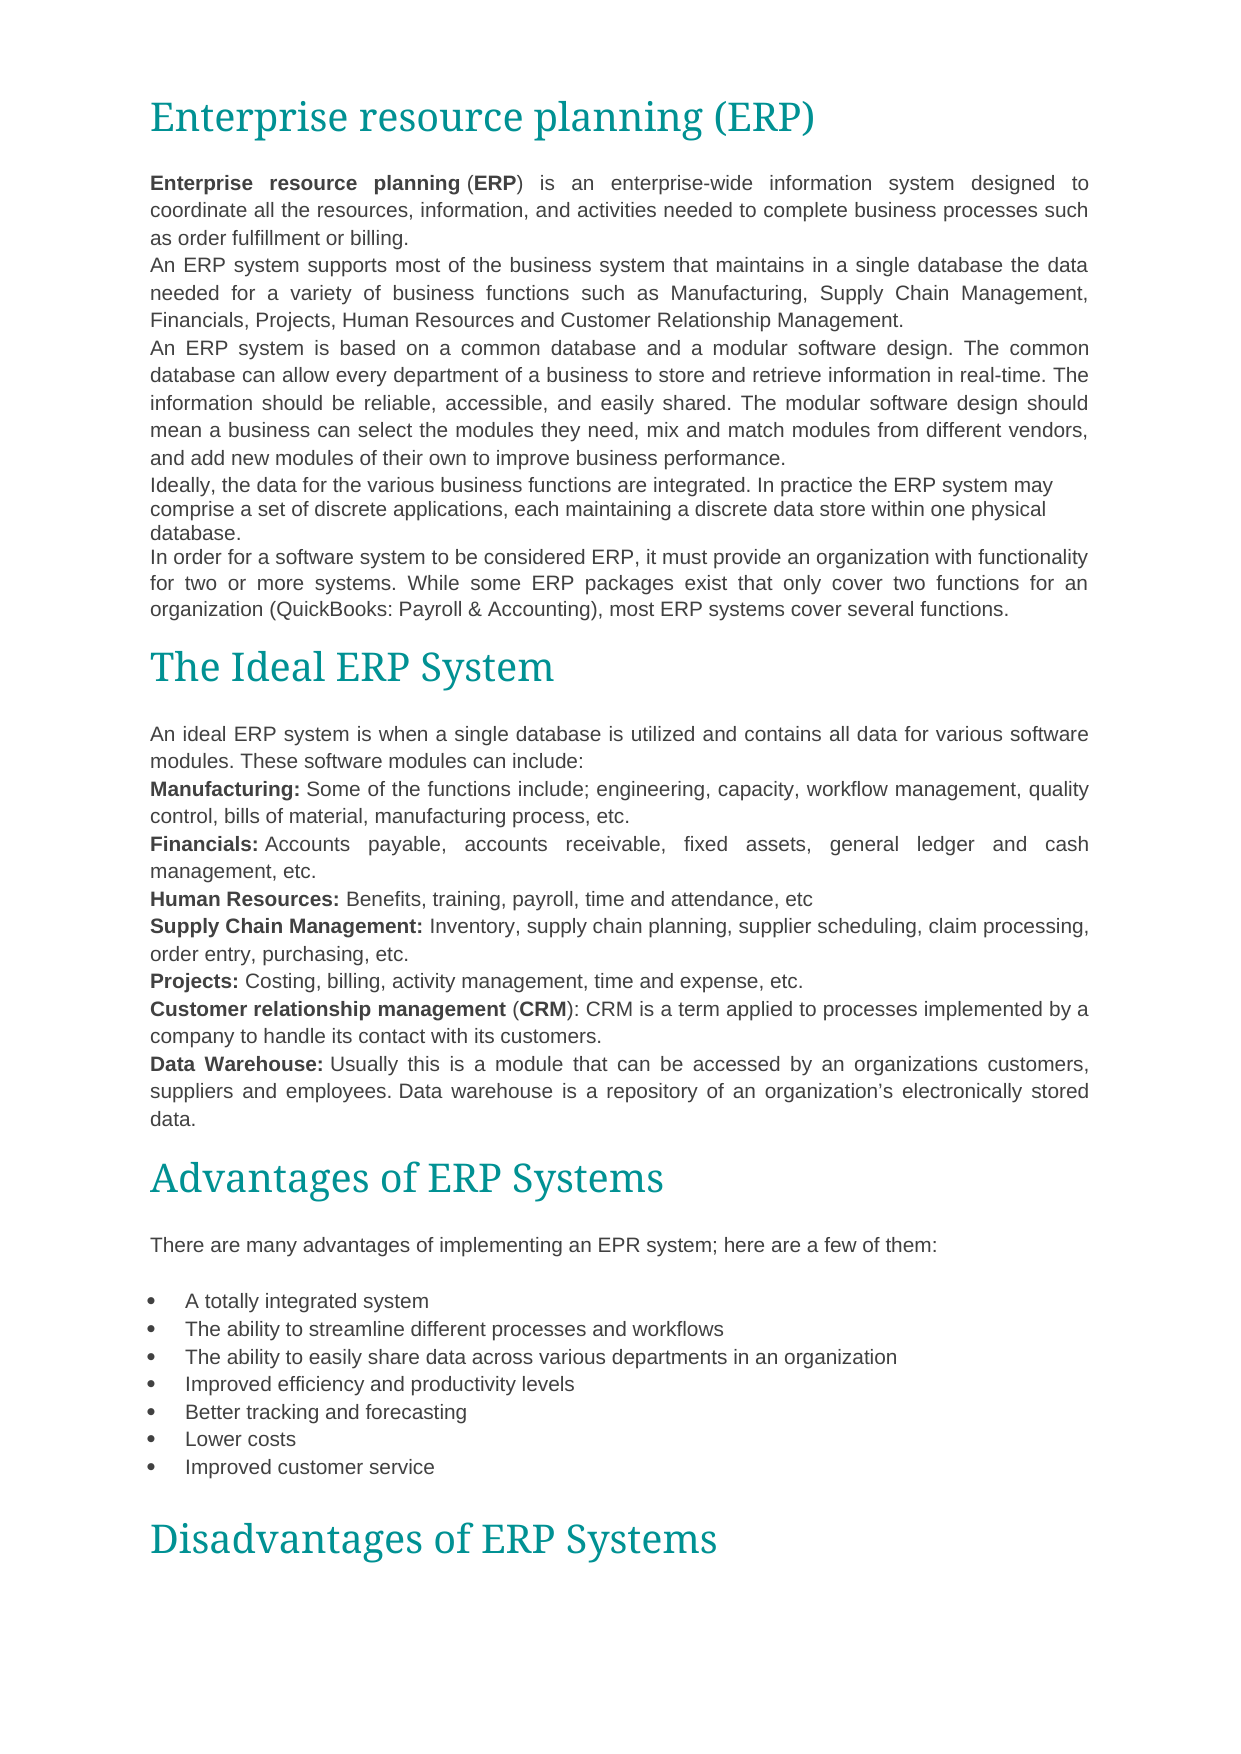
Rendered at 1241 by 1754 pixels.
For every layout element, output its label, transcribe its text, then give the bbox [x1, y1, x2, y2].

text Financials: Accounts payable, accounts receivable, fixed assets, general ledger and cash management, etc. [150, 831, 1090, 883]
text Supply Chain Management: Inventory, supply chain planning, supplier scheduling, claim processing, order entry, purchasing, etc. [150, 914, 1090, 965]
text An ideal ERP system is when a single database is utilized and contains all data for various software modules. These software modules can include: [150, 721, 1090, 773]
subtitle The Ideal ERP System [150, 639, 1090, 693]
text Ideally, the data for the various business functions are integrated. In practice the ERP system may comprise a set of discrete applications, each maintaining a discrete data store within one physical database. [150, 473, 1090, 545]
text There are many advantages of implementing an EPR system; here are a few of them: [150, 1233, 1090, 1257]
text Human Resources: Benefits, training, payroll, time and attendance, etc [150, 886, 1090, 910]
list Improved customer service [147, 1455, 1090, 1479]
text Enterprise resource planning (ERP) [150, 89, 1090, 143]
list A totally integrated system [147, 1289, 1090, 1313]
list The ability to streamline different processes and workflows [147, 1317, 1090, 1341]
subtitle Disadvantages of ERP Systems [150, 1512, 1090, 1566]
text Data Warehouse: Usually this is a module that can be accessed by an organizations customers, suppliers and employees. Data warehouse is a repository of an organization’s electronically stored data. [150, 1075, 1090, 1130]
text In order for a software system to be considered ERP, it must provide an organization with functionality for two or more systems. While some ERP packages exist that only cover two functions for an organization (QuickBooks: Payroll & Accounting), most ERP systems cover several functions. [150, 595, 1090, 621]
text An ERP system is based on a common database and a modular software design. The common database can allow every department of a business to store and retrieve information in real-time. The information should be reliable, accessible, and easily shared. The modular software design should mean a business can select the modules they need, mix and match modules from different vendors, and add new modules of their own to improve business performance. [150, 336, 1090, 470]
text Manufacturing: Some of the functions include; engineering, capacity, workflow management, quality control, bills of material, manufacturing process, etc. [150, 776, 1090, 828]
list Improved efficiency and productivity levels [147, 1372, 1090, 1396]
text Customer relationship management (CRM): CRM is a term applied to processes implemented by a company to handle its contact with its customers. [150, 996, 1090, 1048]
list Better tracking and forecasting [147, 1400, 1090, 1424]
text Enterprise resource planning (ERP) is an enterprise-wide information system designed to coordinate all the resources, information, and activities needed to complete business processes such as order fulfillment or billing. [150, 171, 1090, 250]
list Lower costs [147, 1427, 1090, 1451]
text An ERP system supports most of the business system that maintains in a single database the data needed for a variety of business functions such as Manufacturing, Supply Chain Management, Financials, Projects, Human Resources and Customer Relationship Management. [150, 253, 1090, 332]
list The ability to easily share data across various departments in an organization [147, 1344, 1090, 1368]
text Projects: Costing, billing, activity management, time and expense, etc. [150, 969, 1090, 993]
subtitle Advantages of ERP Systems [150, 1151, 1090, 1204]
